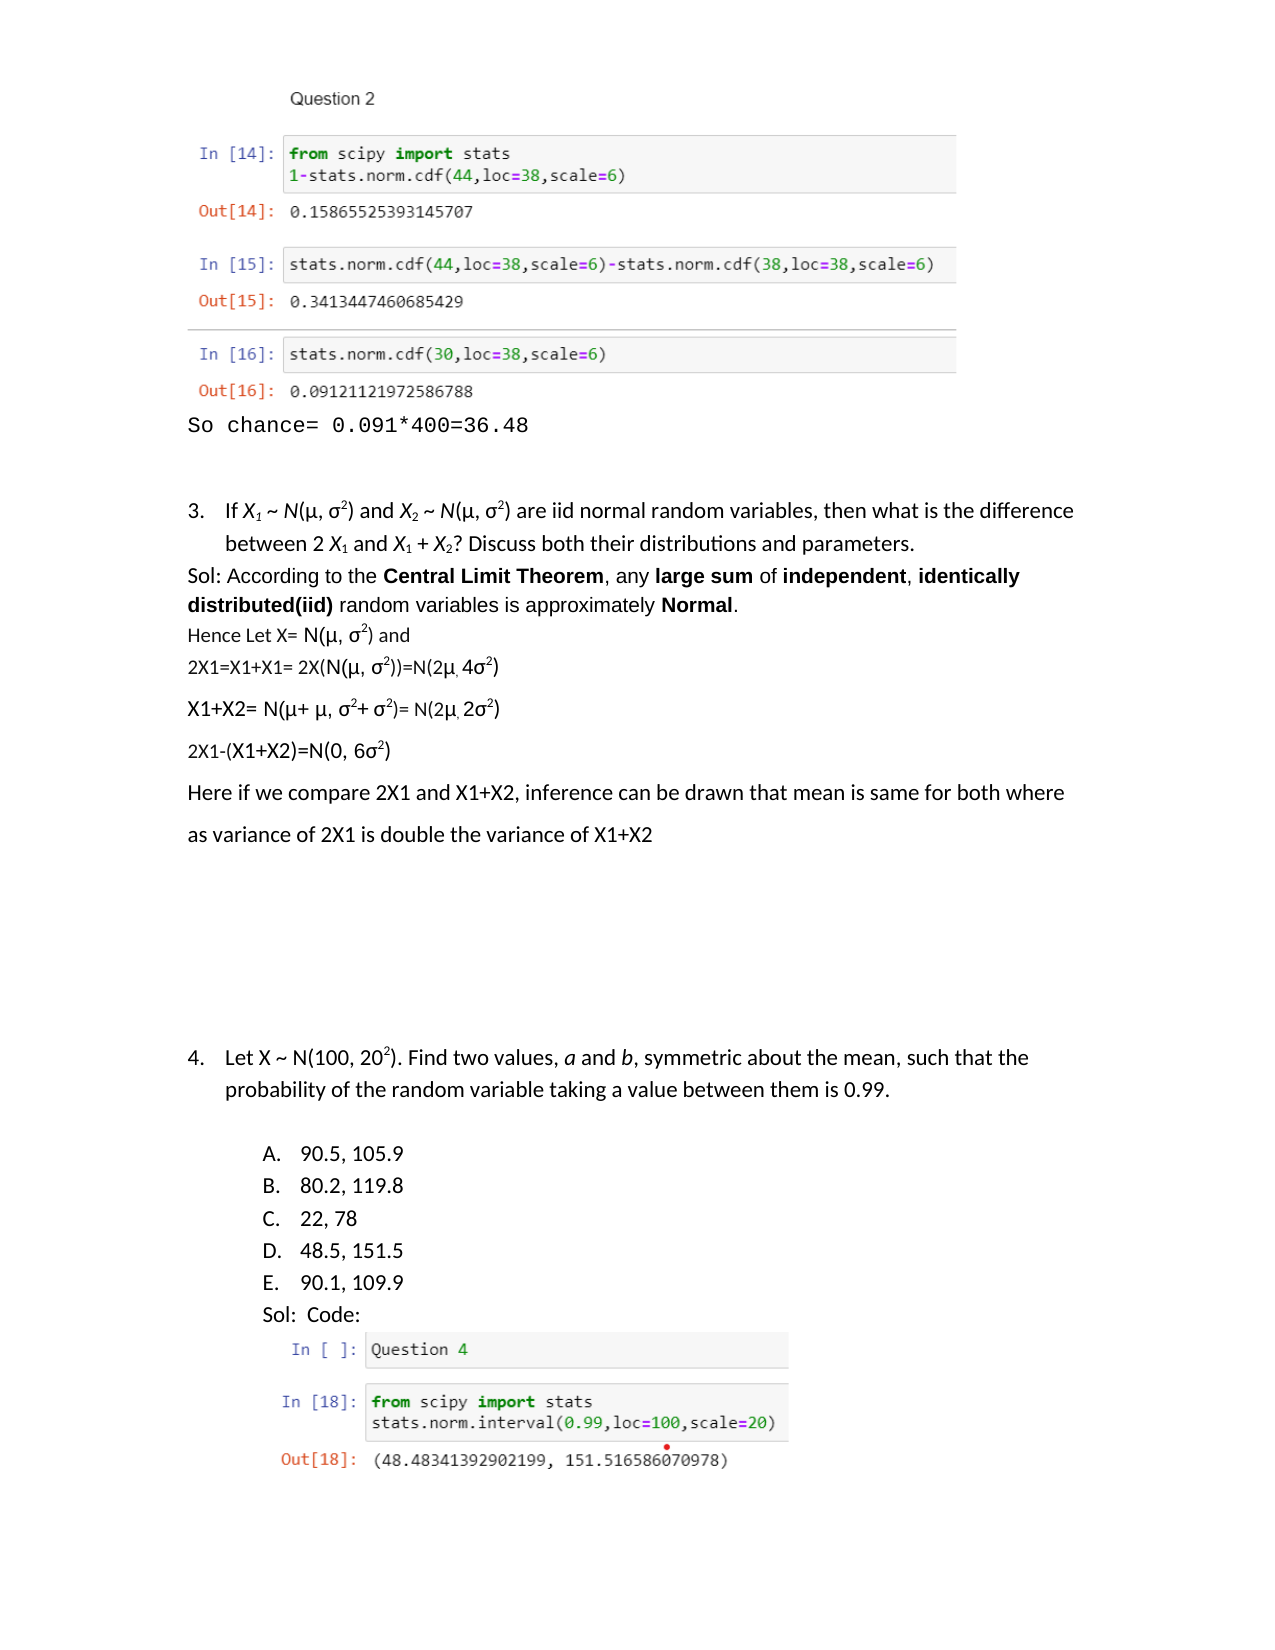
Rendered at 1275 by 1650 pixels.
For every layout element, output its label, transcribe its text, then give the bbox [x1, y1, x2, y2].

list 22, 78 [262, 1204, 1087, 1232]
text 2X1=X1+X1= 2X(N(µ, σ2))=N(2µ, 4σ2) [371, 652, 1087, 680]
text 2X1=X1+X1= 2X(N(µ, σ2))=N(2µ, 4σ2) [187, 652, 366, 680]
list 48.5, 151.5 [262, 1236, 1087, 1264]
text Sol: According to the Central Limit Theorem, any large sum of independent, identically distributed(iid) random variables is approximately Normal. [187, 561, 1087, 616]
text X1+X2= N(µ+ µ, σ2+ σ2)= N(2µ, 2σ2) [338, 694, 1087, 722]
list If X1 ~ N(μ, σ2) and X2 ~ N(μ, σ2) are iid normal random variables, then what is the difference between 2 X1 and X1 + X2? Discuss both their distributions and parameters. [187, 496, 1087, 557]
text X1+X2= N(µ+ µ, σ2+ σ2)= N(2µ, 2σ2) [187, 694, 333, 722]
text Here if we compare 2X1 and X1+X2, inference can be drawn that mean is same for both where as variance of 2X1 is double the variance of X1+X2 [187, 778, 1087, 848]
list 90.5, 105.9 [262, 1139, 1087, 1167]
text So chance= 0.091*400=36.48 [187, 415, 1087, 439]
text Sol: Code: [262, 1300, 1087, 1328]
list 80.2, 119.8 [262, 1171, 1087, 1199]
text Hence Let X= N(µ, σ2) and [187, 620, 343, 648]
text Hence Let X= N(µ, σ2) and [349, 620, 1087, 648]
picture [187, 88, 957, 415]
list Let X ~ N(100, 202). Find two values, a and b, symmetric about the mean, such that the probability of the random variable taking a value between them is 0.99. [187, 1043, 1087, 1103]
list 90.1, 109.9 [262, 1268, 1087, 1296]
text 2X1-(X1+X2)=N(0, 6σ2) [187, 736, 1087, 764]
picture [262, 1332, 789, 1492]
